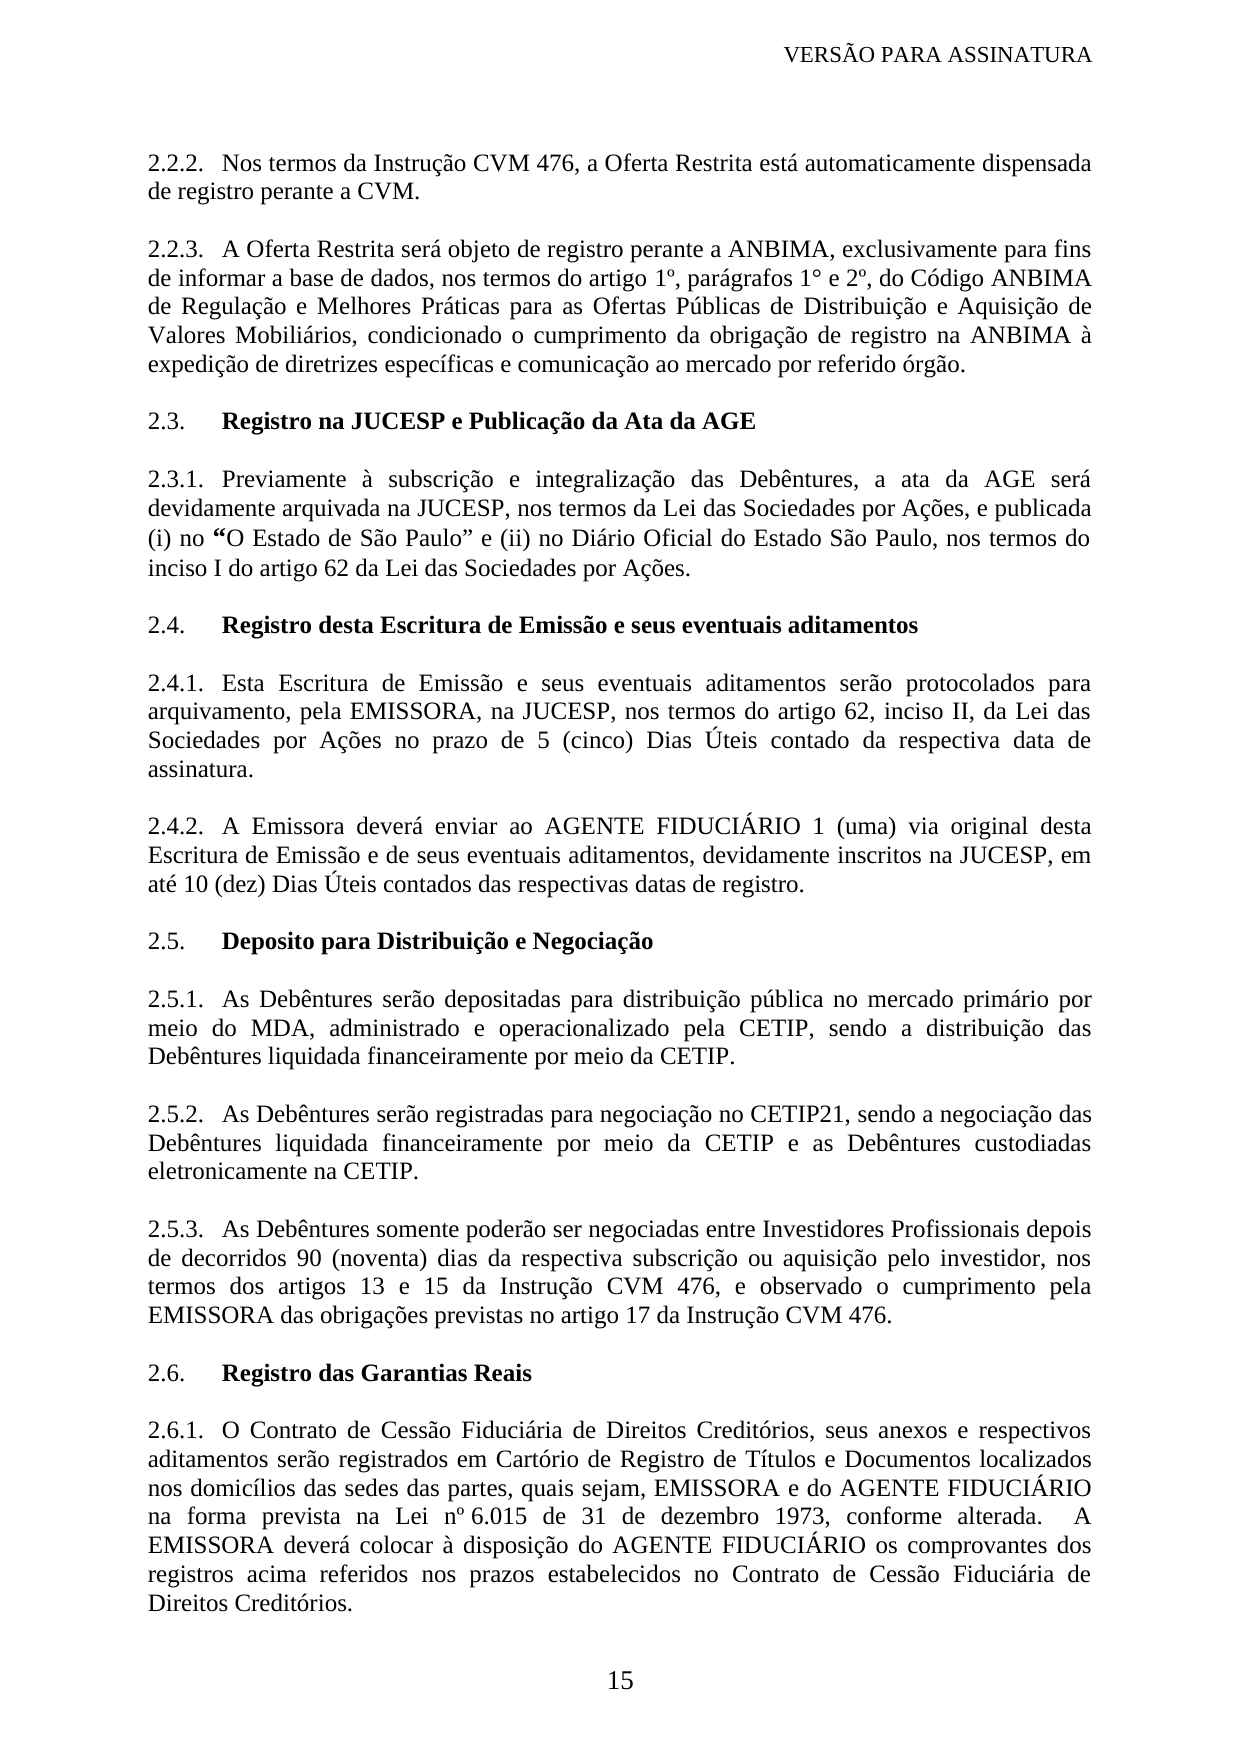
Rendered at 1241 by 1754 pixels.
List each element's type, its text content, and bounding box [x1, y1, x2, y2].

subtitle Registro desta Escritura de Emissão e seus eventuais aditamentos [148, 610, 1093, 639]
subtitle As Debêntures serão registradas para negociação no CETIP21, sendo a negociação das Debêntures liquidada financeiramente por meio da CETIP e as Debêntures custodiadas eletronicamente na CETIP. [148, 1099, 1093, 1185]
subtitle Esta Escritura de Emissão e seus eventuais aditamentos serão protocolados para arquivamento, pela EMISSORA, na JUCESP, nos termos do artigo 62, inciso II, da Lei das Sociedades por Ações no prazo de 5 (cinco) Dias Úteis contado da respectiva data de assinatura. [148, 668, 1093, 783]
subtitle Previamente à subscrição e integralização das Debêntures, a ata da AGE será devidamente arquivada na JUCESP, nos termos da Lei das Sociedades por Ações, e publicada (i) no “O Estado de São Paulo” e (ii) no Diário Oficial do Estado São Paulo, nos termos do inciso I do artigo 62 da Lei das Sociedades por Ações. [148, 464, 1093, 581]
subtitle A Oferta Restrita será objeto de registro perante a ANBIMA, exclusivamente para fins de informar a base de dados, nos termos do artigo 1º, parágrafos 1° e 2º, do Código ANBIMA de Regulação e Melhores Práticas para as Ofertas Públicas de Distribuição e Aquisição de Valores Mobiliários, condicionado o cumprimento da obrigação de registro na ANBIMA à expedição de diretrizes específicas e comunicação ao mercado por referido órgão. [148, 234, 1093, 378]
subtitle A Emissora deverá enviar ao AGENTE FIDUCIÁRIO 1 (uma) via original desta Escritura de Emissão e de seus eventuais aditamentos, devidamente inscritos na JUCESP, em até 10 (dez) Dias Úteis contados das respectivas datas de registro. [148, 811, 1093, 898]
subtitle Registro na JUCESP e Publicação da Ata da AGE [148, 406, 1093, 435]
subtitle Registro das Garantias Reais [148, 1358, 1093, 1386]
subtitle Deposito para Distribuição e Negociação [148, 926, 1093, 955]
subtitle As Debêntures somente poderão ser negociadas entre Investidores Profissionais depois de decorridos 90 (noventa) dias da respectiva subscrição ou aquisição pelo investidor, nos termos dos artigos 13 e 15 da Instrução CVM 476, e observado o cumprimento pela EMISSORA das obrigações previstas no artigo 17 da Instrução CVM 476. [148, 1214, 1093, 1329]
subtitle Nos termos da Instrução CVM 476, a Oferta Restrita está automaticamente dispensada de registro perante a CVM. [148, 148, 1093, 205]
subtitle O Contrato de Cessão Fiduciária de Direitos Creditórios, seus anexos e respectivos aditamentos serão registrados em Cartório de Registro de Títulos e Documentos localizados nos domicílios das sedes das partes, quais sejam, EMISSORA e do AGENTE FIDUCIÁRIO na forma prevista na Lei nº 6.015 de 31 de dezembro 1973, conforme alterada. A EMISSORA deverá colocar à disposição do AGENTE FIDUCIÁRIO os comprovantes dos registros acima referidos nos prazos estabelecidos no Contrato de Cessão Fiduciária de Direitos Creditórios. [148, 1415, 1093, 1616]
subtitle As Debêntures serão depositadas para distribuição pública no mercado primário por meio do MDA, administrado e operacionalizado pela CETIP, sendo a distribuição das Debêntures liquidada financeiramente por meio da CETIP. [148, 984, 1093, 1070]
